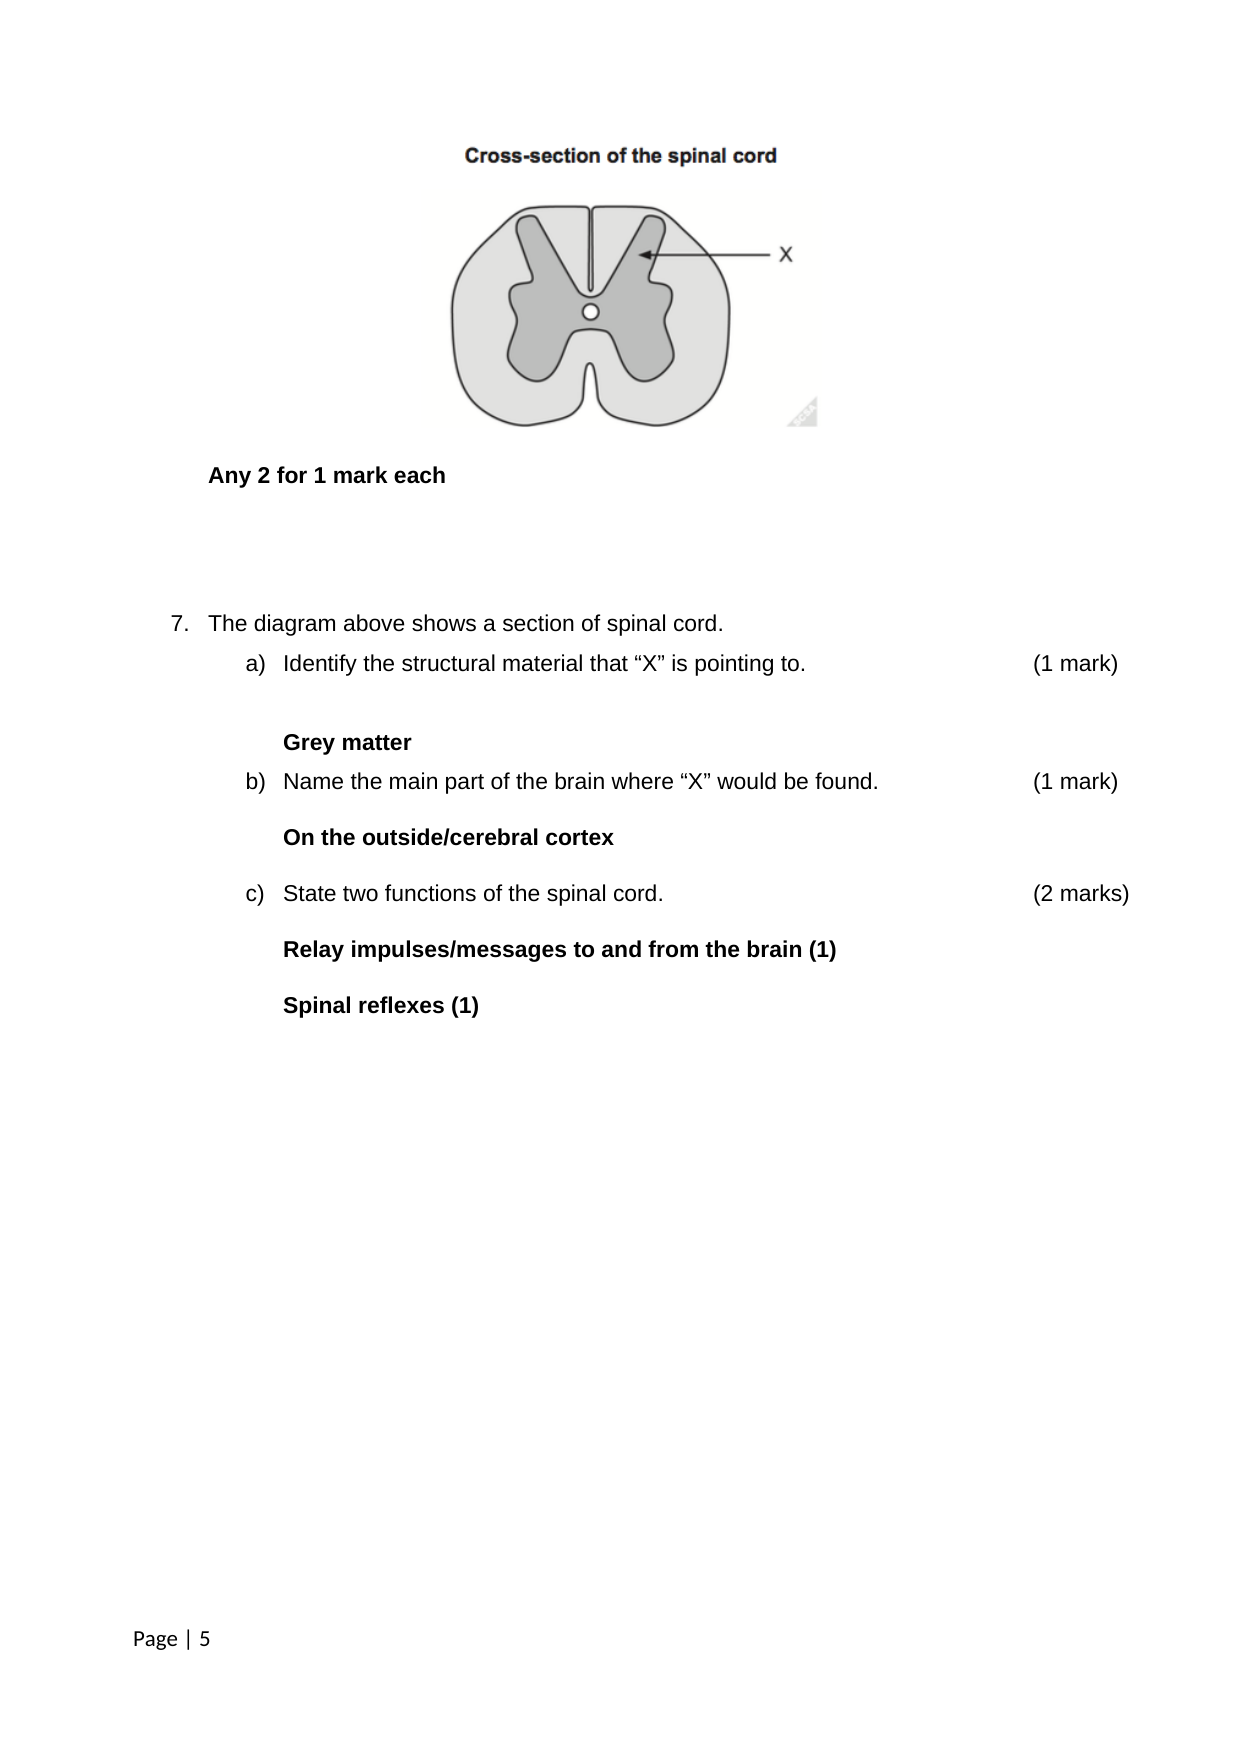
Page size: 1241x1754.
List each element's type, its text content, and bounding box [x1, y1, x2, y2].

text Relay impulses/messages to and from the brain (1) [283, 936, 1167, 963]
list Identify the structural material that “X” is pointing to. (1 mark) [245, 649, 1167, 676]
picture [402, 136, 826, 449]
list Name the main part of the brain where “X” would be found. (1 mark) [245, 768, 1167, 794]
list State two functions of the spinal cord. (2 marks) [245, 880, 1167, 907]
text On the outside/cerebral cortex [283, 824, 1167, 850]
list The diagram above shows a section of spinal cord. [170, 610, 1167, 636]
list Grey matter [283, 728, 1167, 755]
text Spinal reflexes (1) [283, 992, 1167, 1019]
